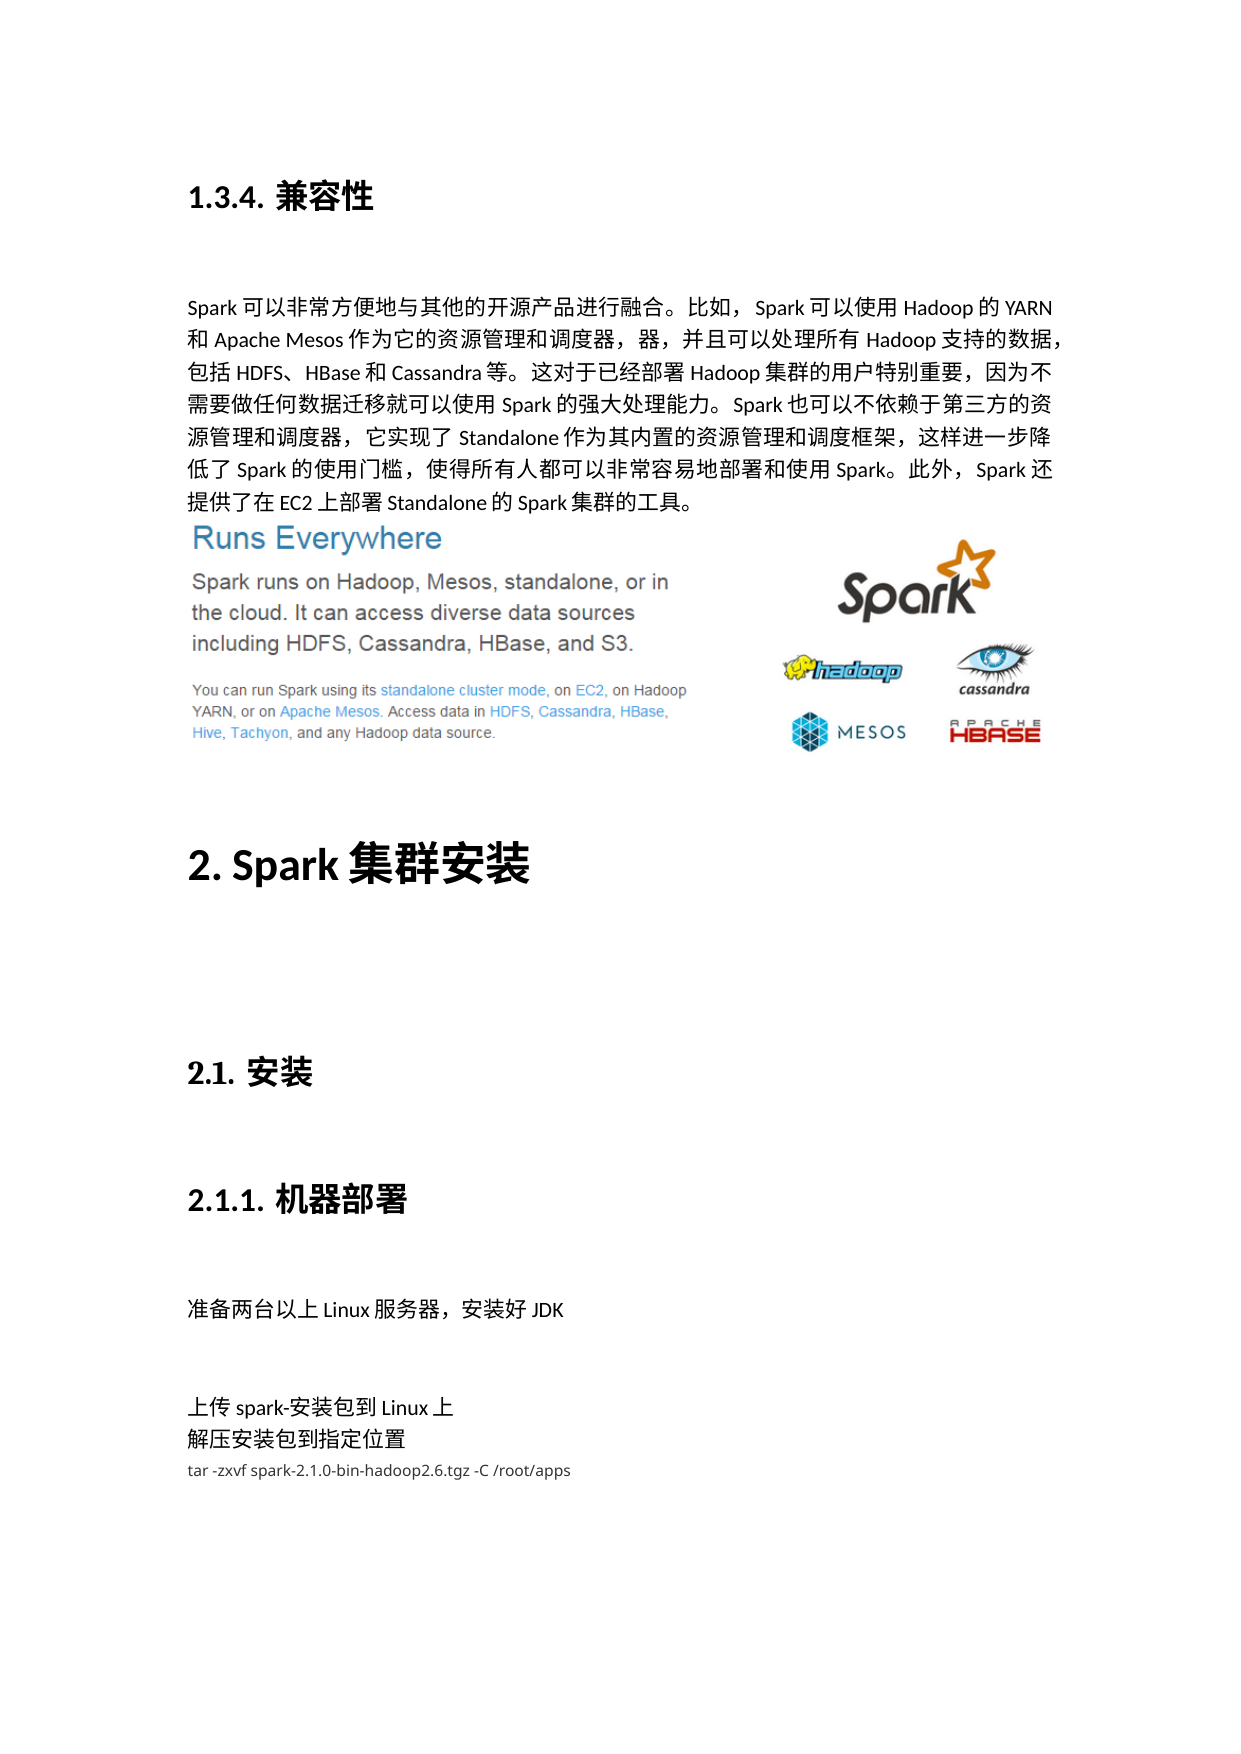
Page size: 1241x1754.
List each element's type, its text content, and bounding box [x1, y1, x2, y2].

text tar -zxvf spark-2.1.0-bin-hadoop2.6.tgz -C /root/apps [187, 1454, 1053, 1487]
text 准备两台以上Linux服务器，安装好JDK [187, 1292, 1053, 1324]
subtitle 机器部署 [187, 1165, 1053, 1230]
picture [187, 516, 1053, 756]
text 上传spark-安装包到Linux上 [187, 1389, 1053, 1422]
subtitle 兼容性 [187, 162, 1053, 227]
subtitle 安装 [187, 1037, 1053, 1102]
text 解压安装包到指定位置 [187, 1422, 1053, 1454]
subtitle Spark集群安装 [187, 812, 1053, 909]
text Spark可以非常方便地与其他的开源产品进行融合。比如，Spark可以使用Hadoop的YARN和Apache Mesos作为它的资源管理和调度器，器，并且可以处理所有Hadoop支持的数据，包括HDFS、HBase和Cassandra等。这对于已经部署Hadoop集群的用户特别重要，因为不需要做任何数据迁移就可以使用Spark的强大处理能力。Spark也可以不依赖于第三方的资源管理和调度器，它实现了Standalone作为其内置的资源管理和调度框架，这样进一步降低了Spark的使用门槛，使得所有人都可以非常容易地部署和使用Spark。此外，Spark还提供了在EC2上部署Standalone的Spark集群的工具。 [187, 289, 1053, 516]
